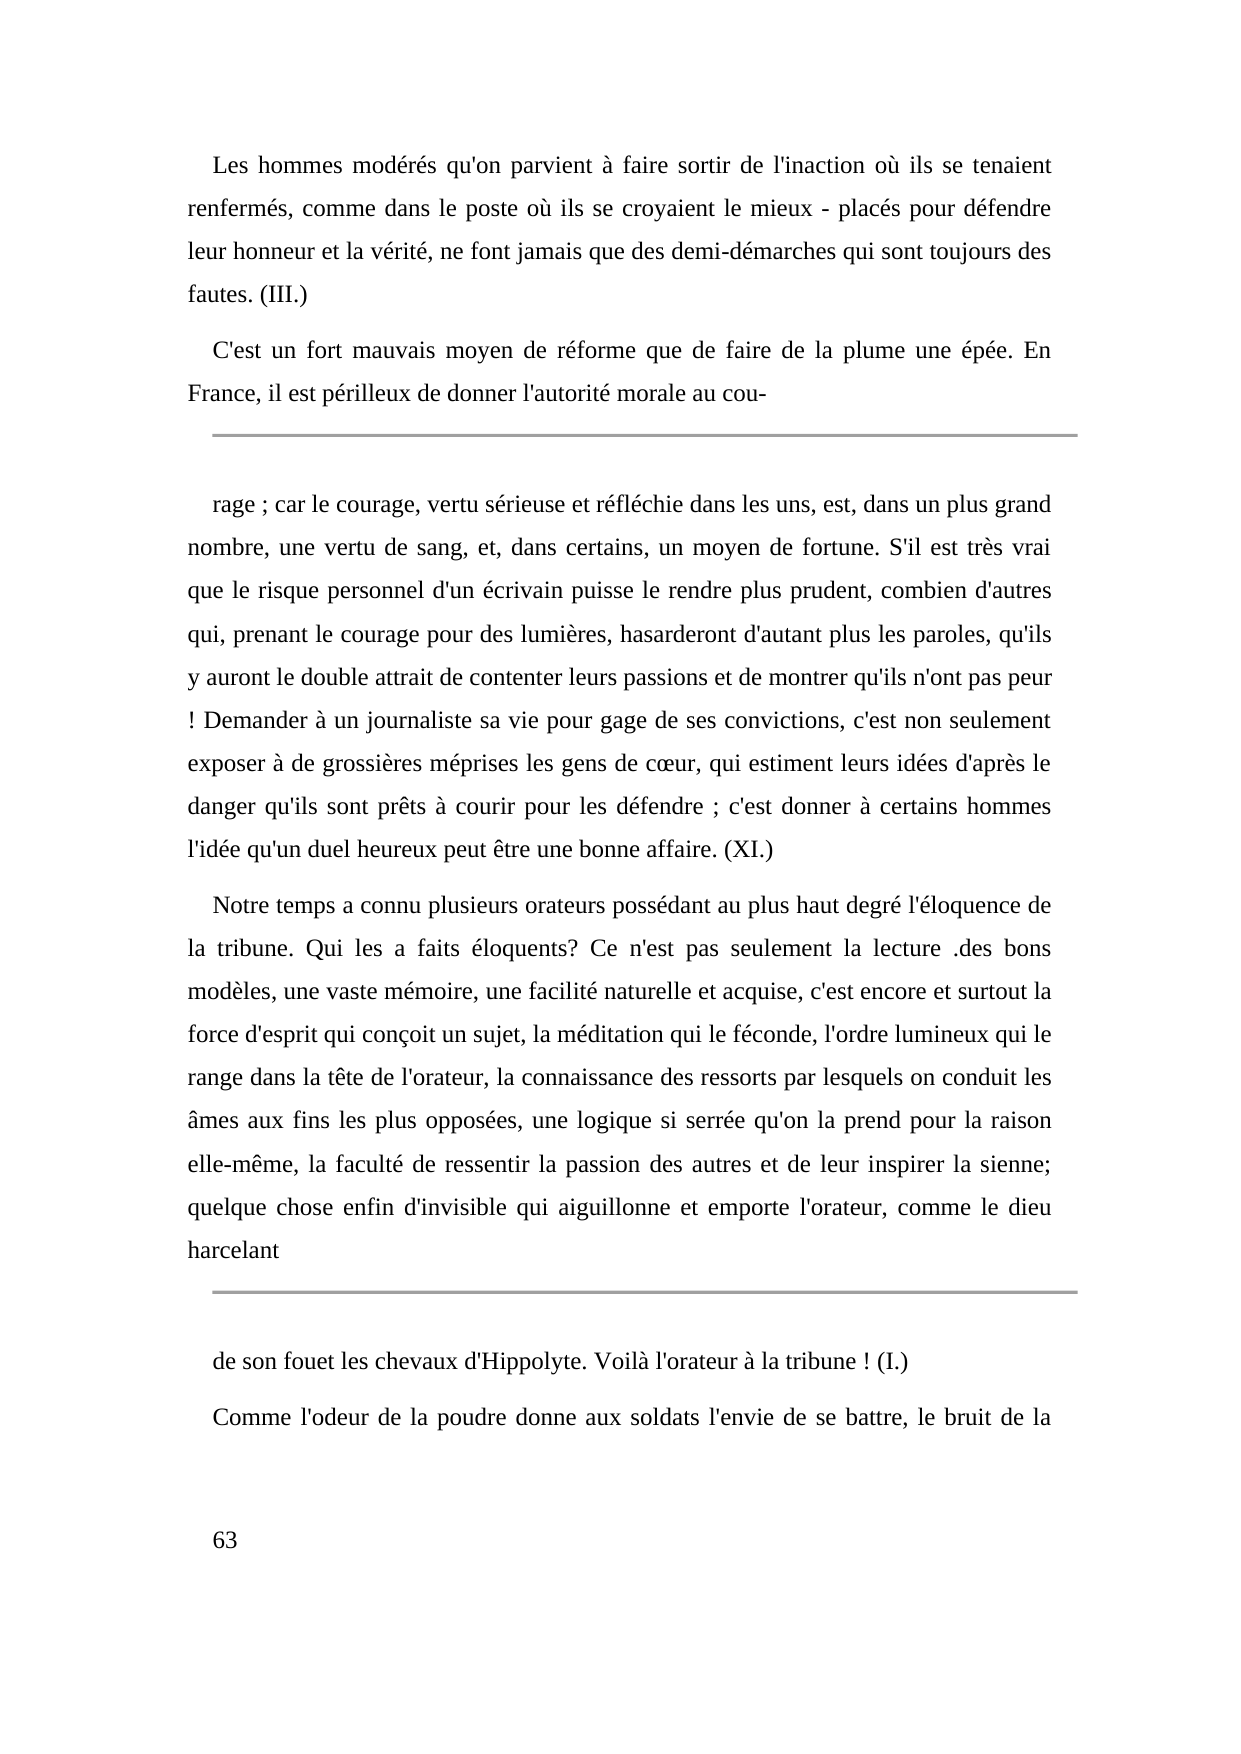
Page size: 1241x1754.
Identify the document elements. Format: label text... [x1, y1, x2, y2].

text C'est un fort mauvais moyen de réforme que de faire de la plume une épée. En France, il est périlleux de donner l'autorité morale au cou- [187, 335, 1053, 407]
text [187, 1402, 1053, 1431]
text Les hommes modérés qu'on parvient à faire sortir de l'inaction où ils se tenaient renfermés, comme dans le poste où ils se croyaient le mieux - placés pour défendre leur honneur et la vérité, ne font jamais que des demi-démarches qui sont toujours des fautes. (III.) [187, 150, 1053, 308]
text Notre temps a connu plusieurs orateurs possédant au plus haut degré l'éloquence de la tribune. Qui les a faits éloquents? Ce n'est pas seulement la lecture .des bons modèles, une vaste mémoire, une facilité naturelle et acquise, c'est encore et surtout la force d'esprit qui conçoit un sujet, la méditation qui le féconde, l'ordre lumineux qui le range dans la tête de l'orateur, la connaissance des ressorts par lesquels on conduit les âmes aux fins les plus opposées, une logique si serrée qu'on la prend pour la raison elle-même, la faculté de ressentir la passion des autres et de leur inspirer la sienne; quelque chose enfin d'invisible qui aiguillonne et emporte l'orateur, comme le dieu harcelant [187, 890, 1053, 1264]
text rage ; car le courage, vertu sérieuse et réfléchie dans les uns, est, dans un plus grand nombre, une vertu de sang, et, dans certains, un moyen de fortune. S'il est très vrai que le risque personnel d'un écrivain puisse le rendre plus prudent, combien d'autres qui, prenant le courage pour des lumières, hasarderont d'autant plus les paroles, qu'ils y auront le double attrait de contenter leurs passions et de montrer qu'ils n'ont pas peur ! Demander à un journaliste sa vie pour gage de ses convictions, c'est non seulement exposer à de grossières méprises les gens de cœur, qui estiment leurs idées d'après le danger qu'ils sont prêts à courir pour les défendre ; c'est donner à certains hommes l'idée qu'un duel heureux peut être une bonne affaire. (XI.) [187, 489, 1053, 863]
text de son fouet les chevaux d'Hippolyte. Voilà l'orateur à la tribune ! (I.) [187, 1346, 1053, 1375]
